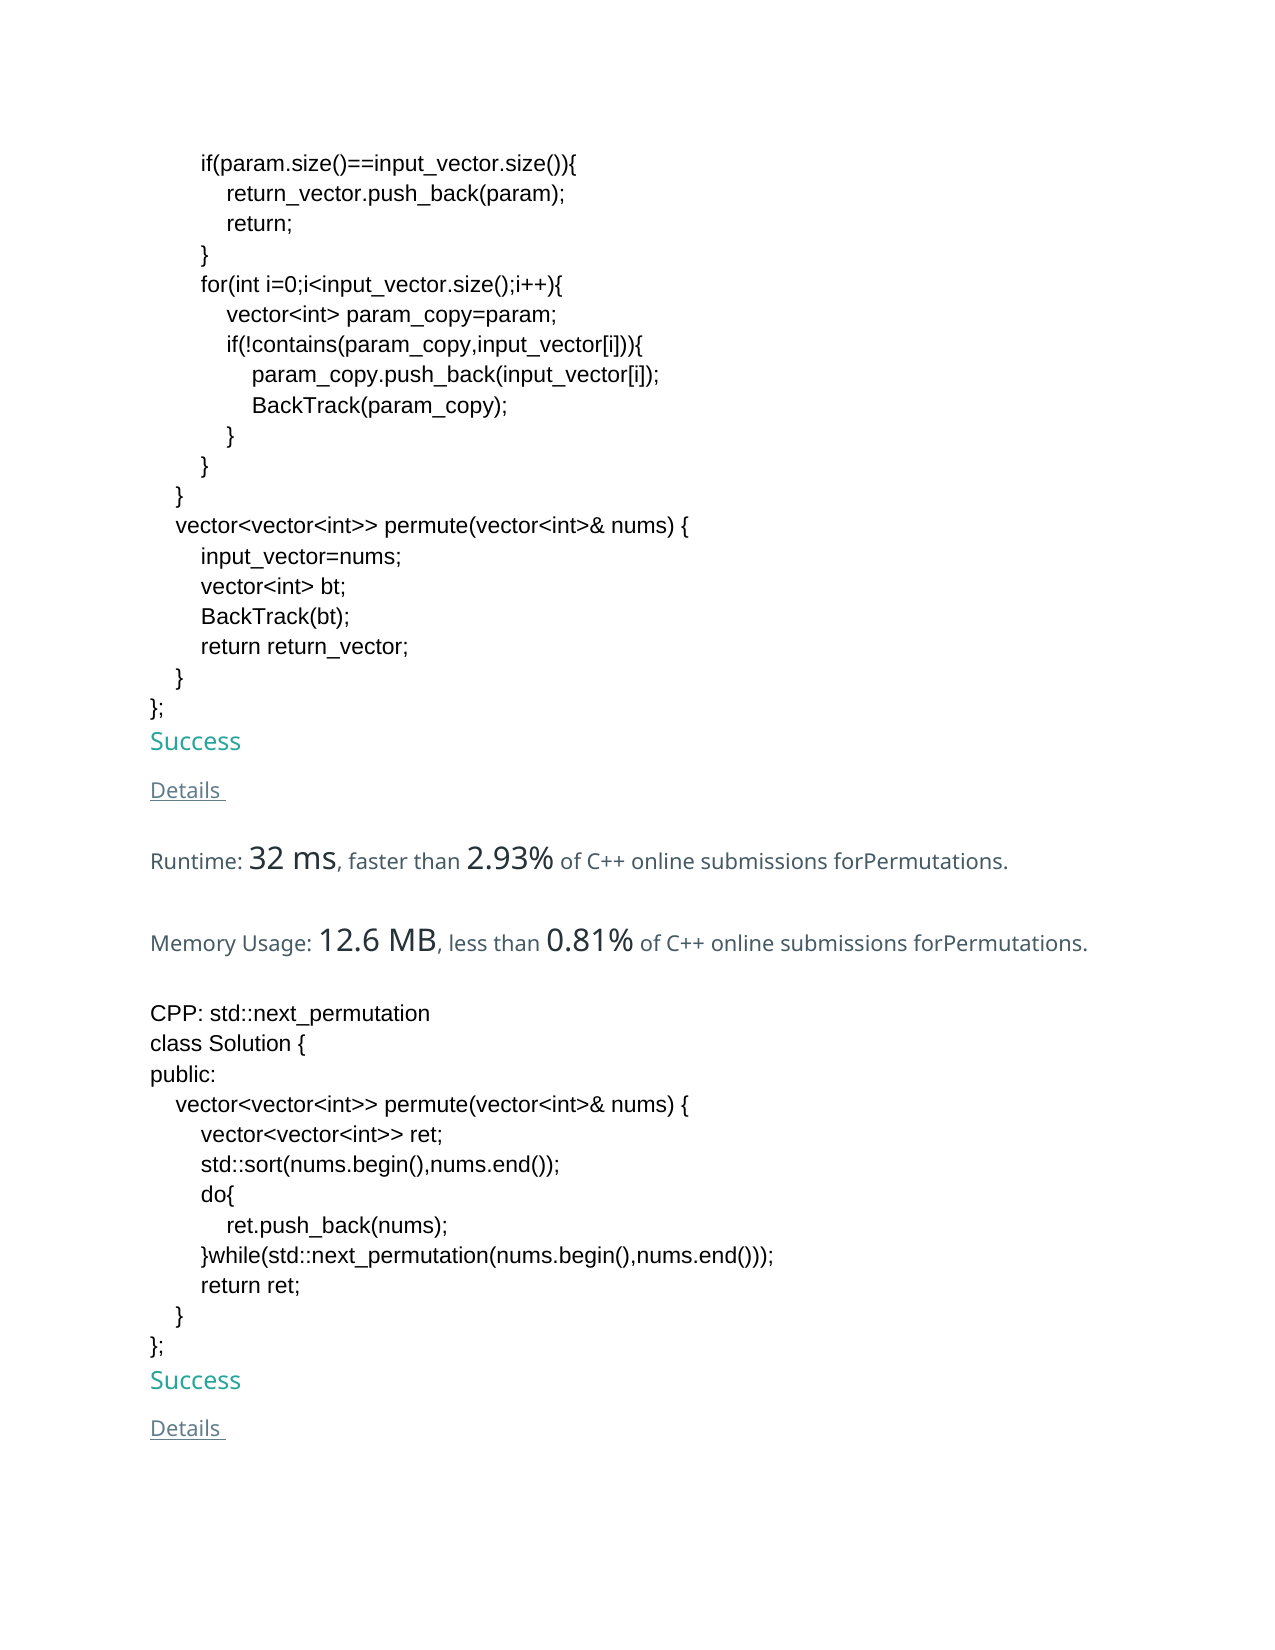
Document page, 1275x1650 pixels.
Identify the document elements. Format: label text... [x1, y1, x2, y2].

text return ret; [150, 1272, 1125, 1298]
text BackTrack(bt); [150, 603, 1125, 629]
text Details [150, 775, 1125, 804]
text CPP: std::next_permutation [150, 1000, 1125, 1026]
text Details [150, 1413, 1125, 1443]
text param_copy.push_back(input_vector[i]); [150, 361, 1125, 388]
text Runtime: 32 ms, faster than 2.93% of C++ online submissions forPermutations. [150, 836, 1125, 878]
text }; [150, 1332, 1125, 1359]
text vector<vector<int>> permute(vector<int>& nums) { [150, 512, 1125, 539]
text } [150, 241, 1125, 267]
text input_vector=nums; [150, 543, 1125, 569]
text return; [150, 210, 1125, 237]
text } [150, 452, 1125, 478]
text } [150, 482, 1125, 509]
text if(!contains(param_copy,input_vector[i])){ [150, 331, 1125, 358]
text }; [150, 694, 1125, 720]
text }while(std::next_permutation(nums.begin(),nums.end())); [150, 1242, 1125, 1268]
text for(int i=0;i<input_vector.size();i++){ [150, 271, 1125, 297]
text vector<int> param_copy=param; [150, 301, 1125, 327]
text vector<vector<int>> permute(vector<int>& nums) { [150, 1091, 1125, 1117]
text vector<int> bt; [150, 573, 1125, 599]
text } [150, 663, 1125, 690]
text BackTrack(param_copy); [150, 392, 1125, 418]
text Memory Usage: 12.6 MB, less than 0.81% of C++ online submissions forPermutations. [150, 918, 1125, 961]
text public: [150, 1061, 1125, 1087]
text Success [150, 724, 1094, 758]
text if(param.size()==input_vector.size()){ [150, 150, 1125, 176]
text } [150, 422, 1125, 448]
text std::sort(nums.begin(),nums.end()); [150, 1151, 1125, 1177]
text ret.push_back(nums); [150, 1212, 1125, 1238]
text } [150, 1302, 1125, 1328]
text vector<vector<int>> ret; [150, 1121, 1125, 1147]
text return_vector.push_back(param); [150, 180, 1125, 207]
text Success [150, 1363, 1094, 1397]
text return return_vector; [150, 633, 1125, 660]
text class Solution { [150, 1030, 1125, 1057]
text do{ [150, 1181, 1125, 1208]
